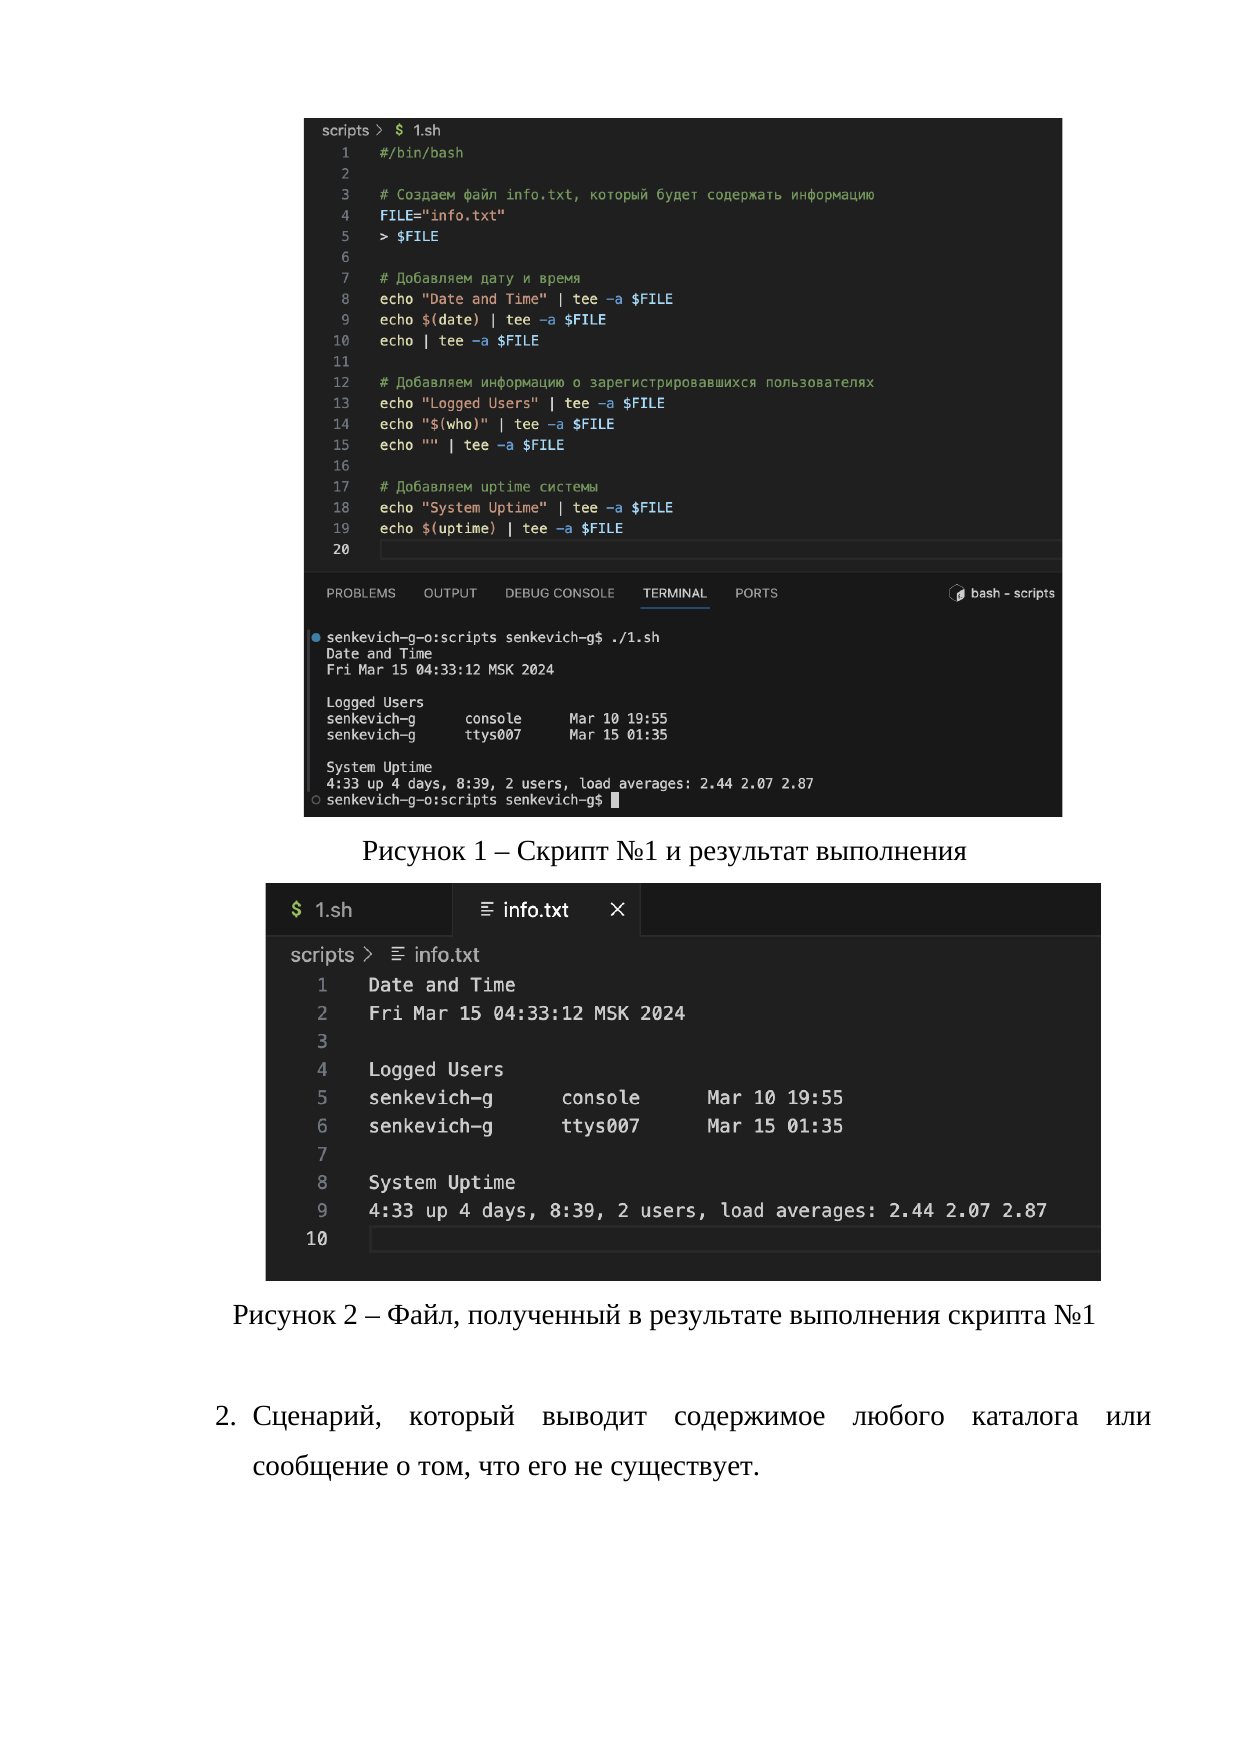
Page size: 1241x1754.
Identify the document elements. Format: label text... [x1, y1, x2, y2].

list Сценарий, который выводит содержимое любого каталога или сообщение о том, что его не существует. [215, 1398, 1152, 1482]
text Рисунок 1 – Скрипт №1 и результат выполнения [177, 833, 1152, 867]
text Рисунок 2 – Файл, полученный в результате выполнения скрипта №1 [177, 1297, 1152, 1331]
picture [265, 883, 1101, 1281]
picture [303, 118, 1063, 817]
